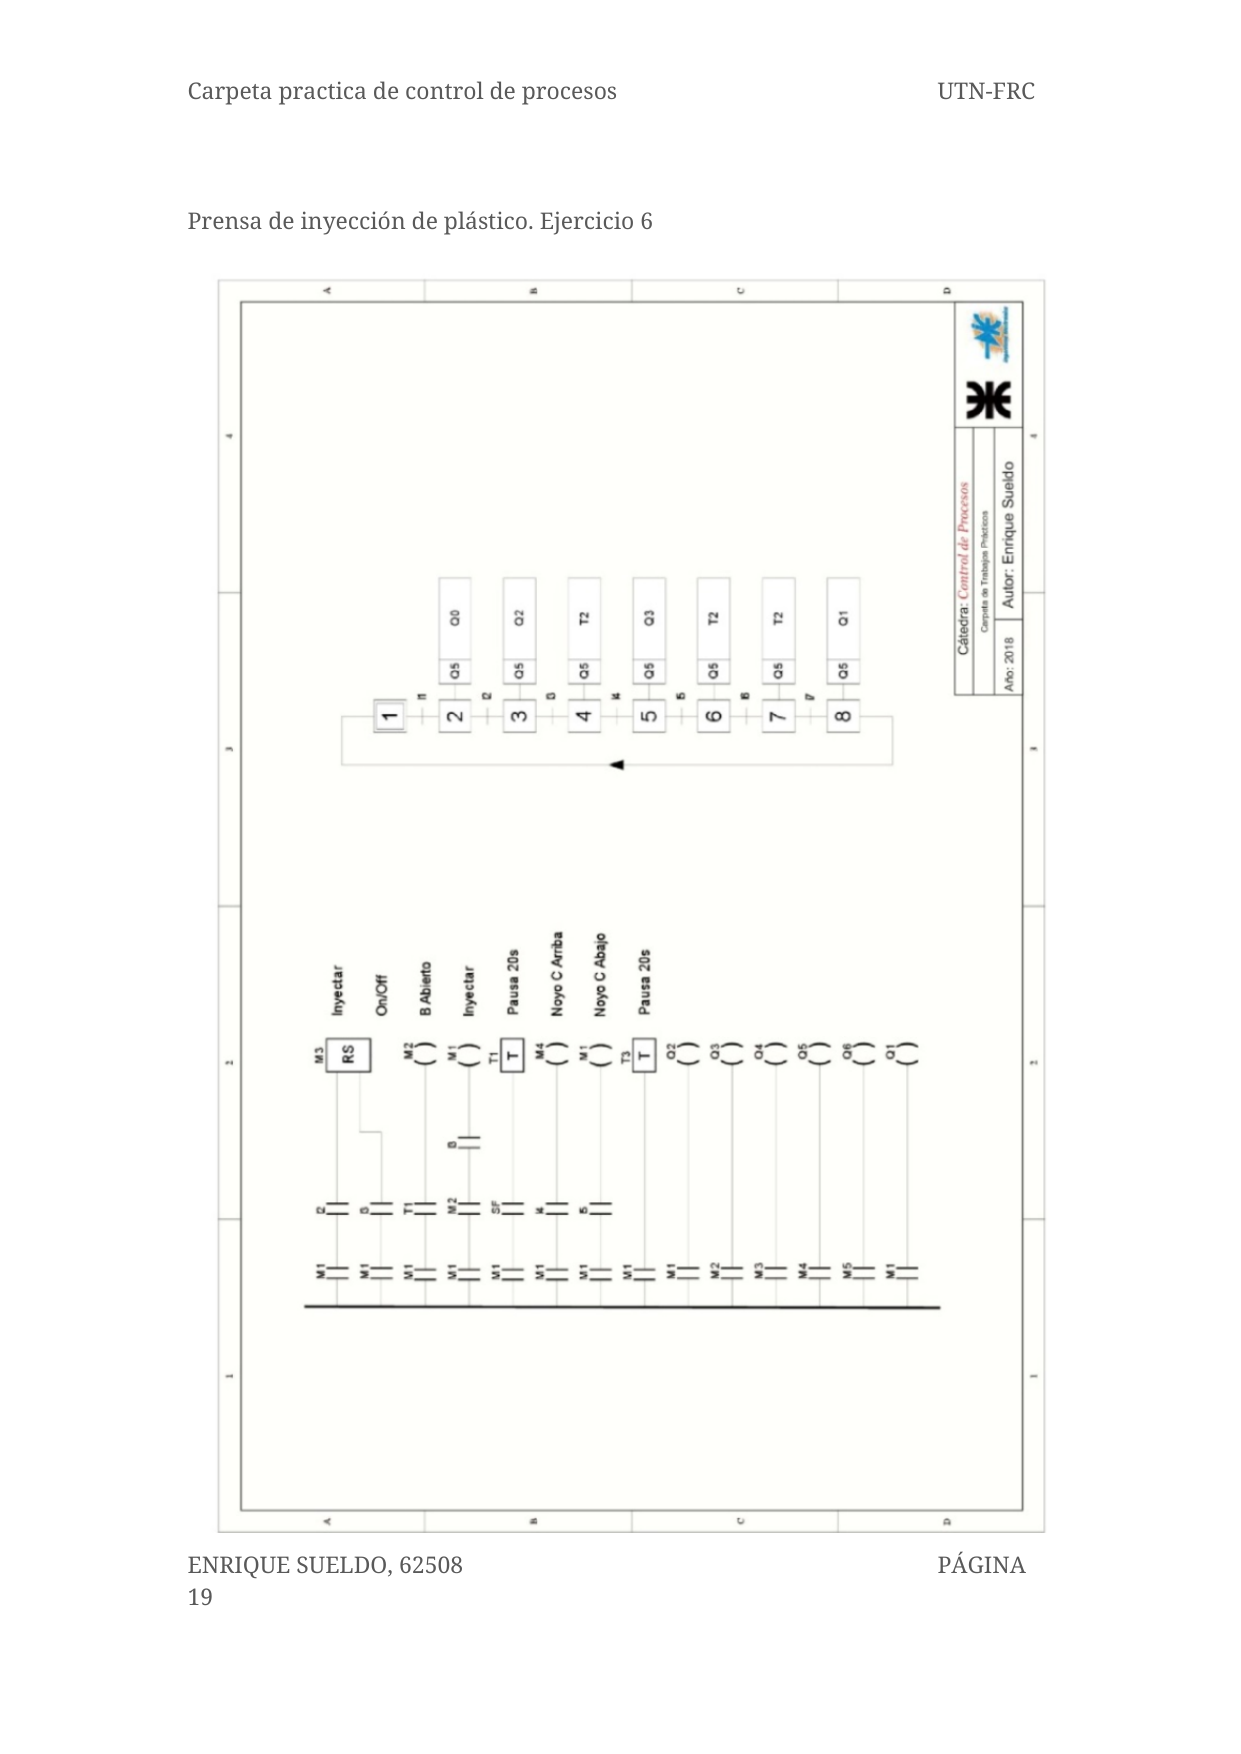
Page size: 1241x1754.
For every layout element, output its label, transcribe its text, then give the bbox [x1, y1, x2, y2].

picture [188, 262, 1087, 1533]
text Prensa de inyección de plástico. Ejercicio 6 [187, 205, 1053, 236]
